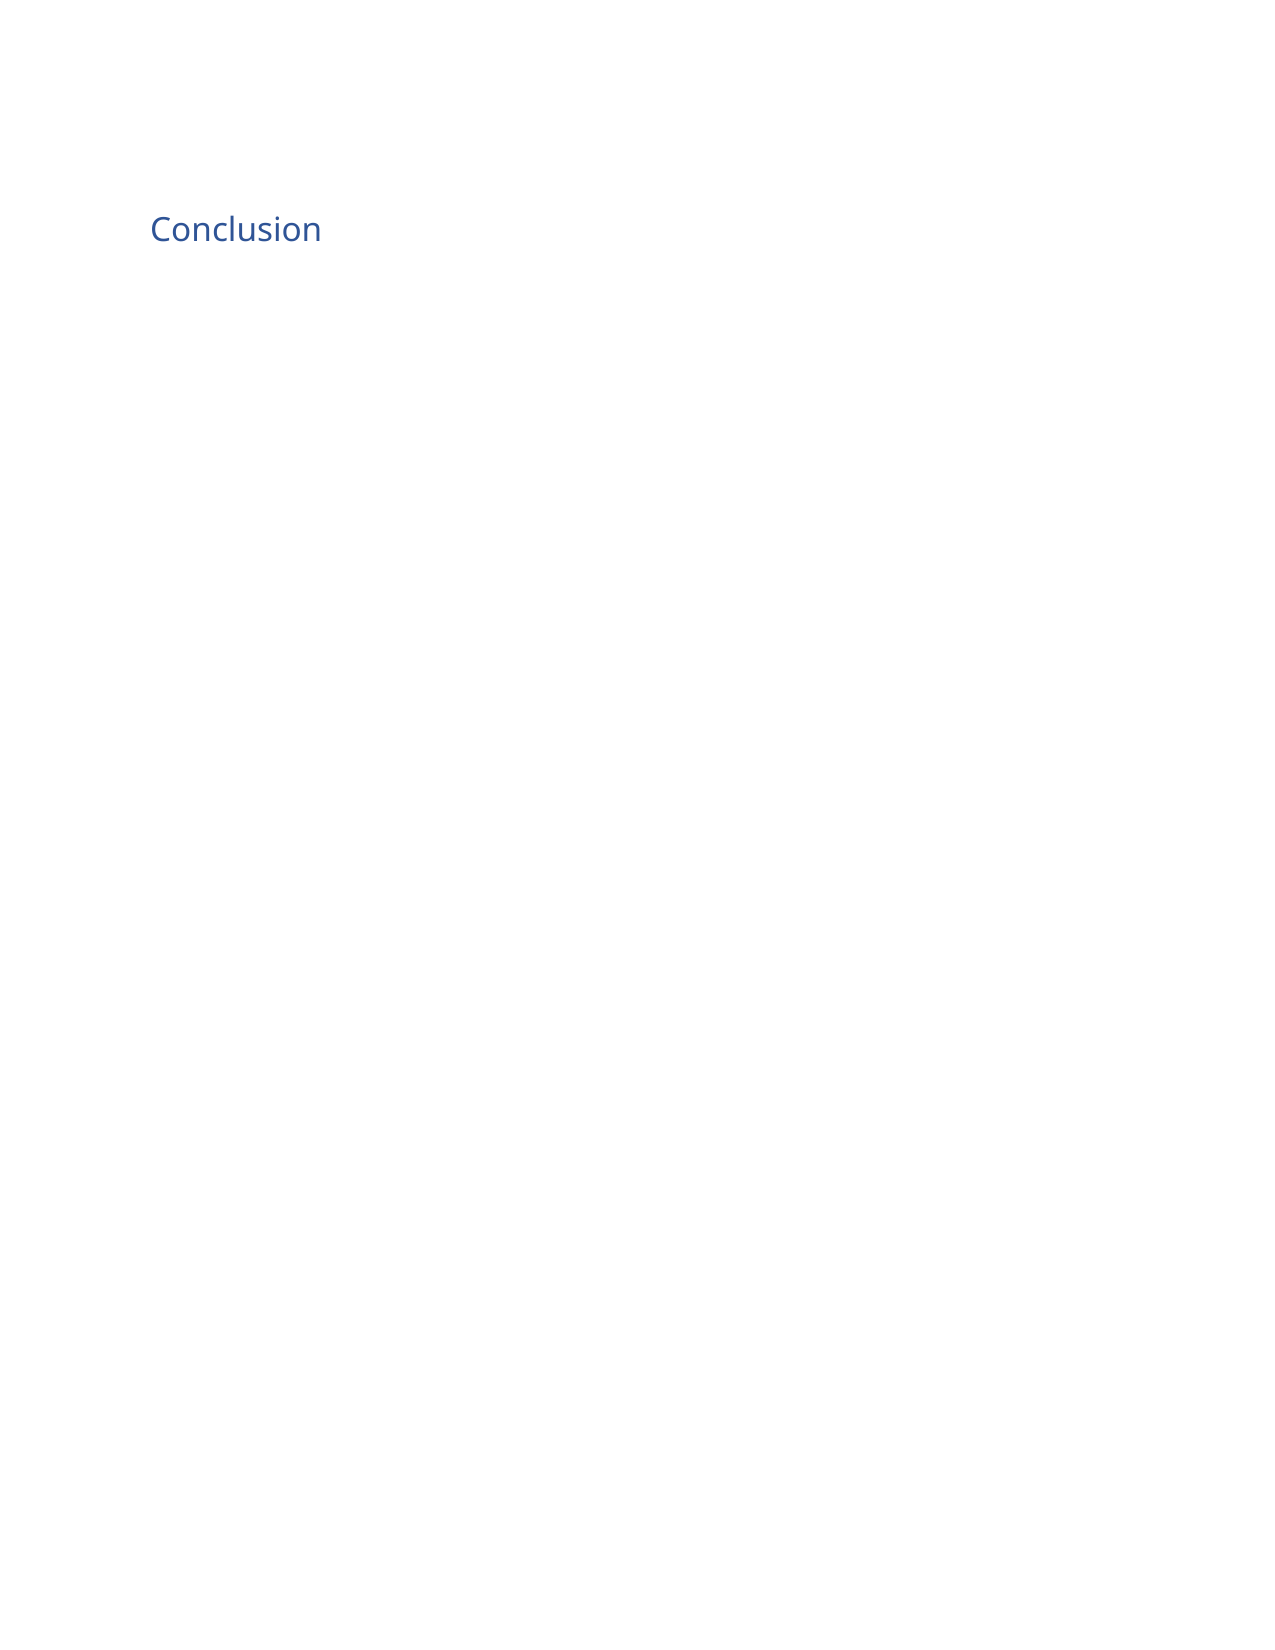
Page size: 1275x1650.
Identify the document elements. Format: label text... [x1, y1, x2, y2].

subtitle Conclusion [150, 206, 1125, 251]
